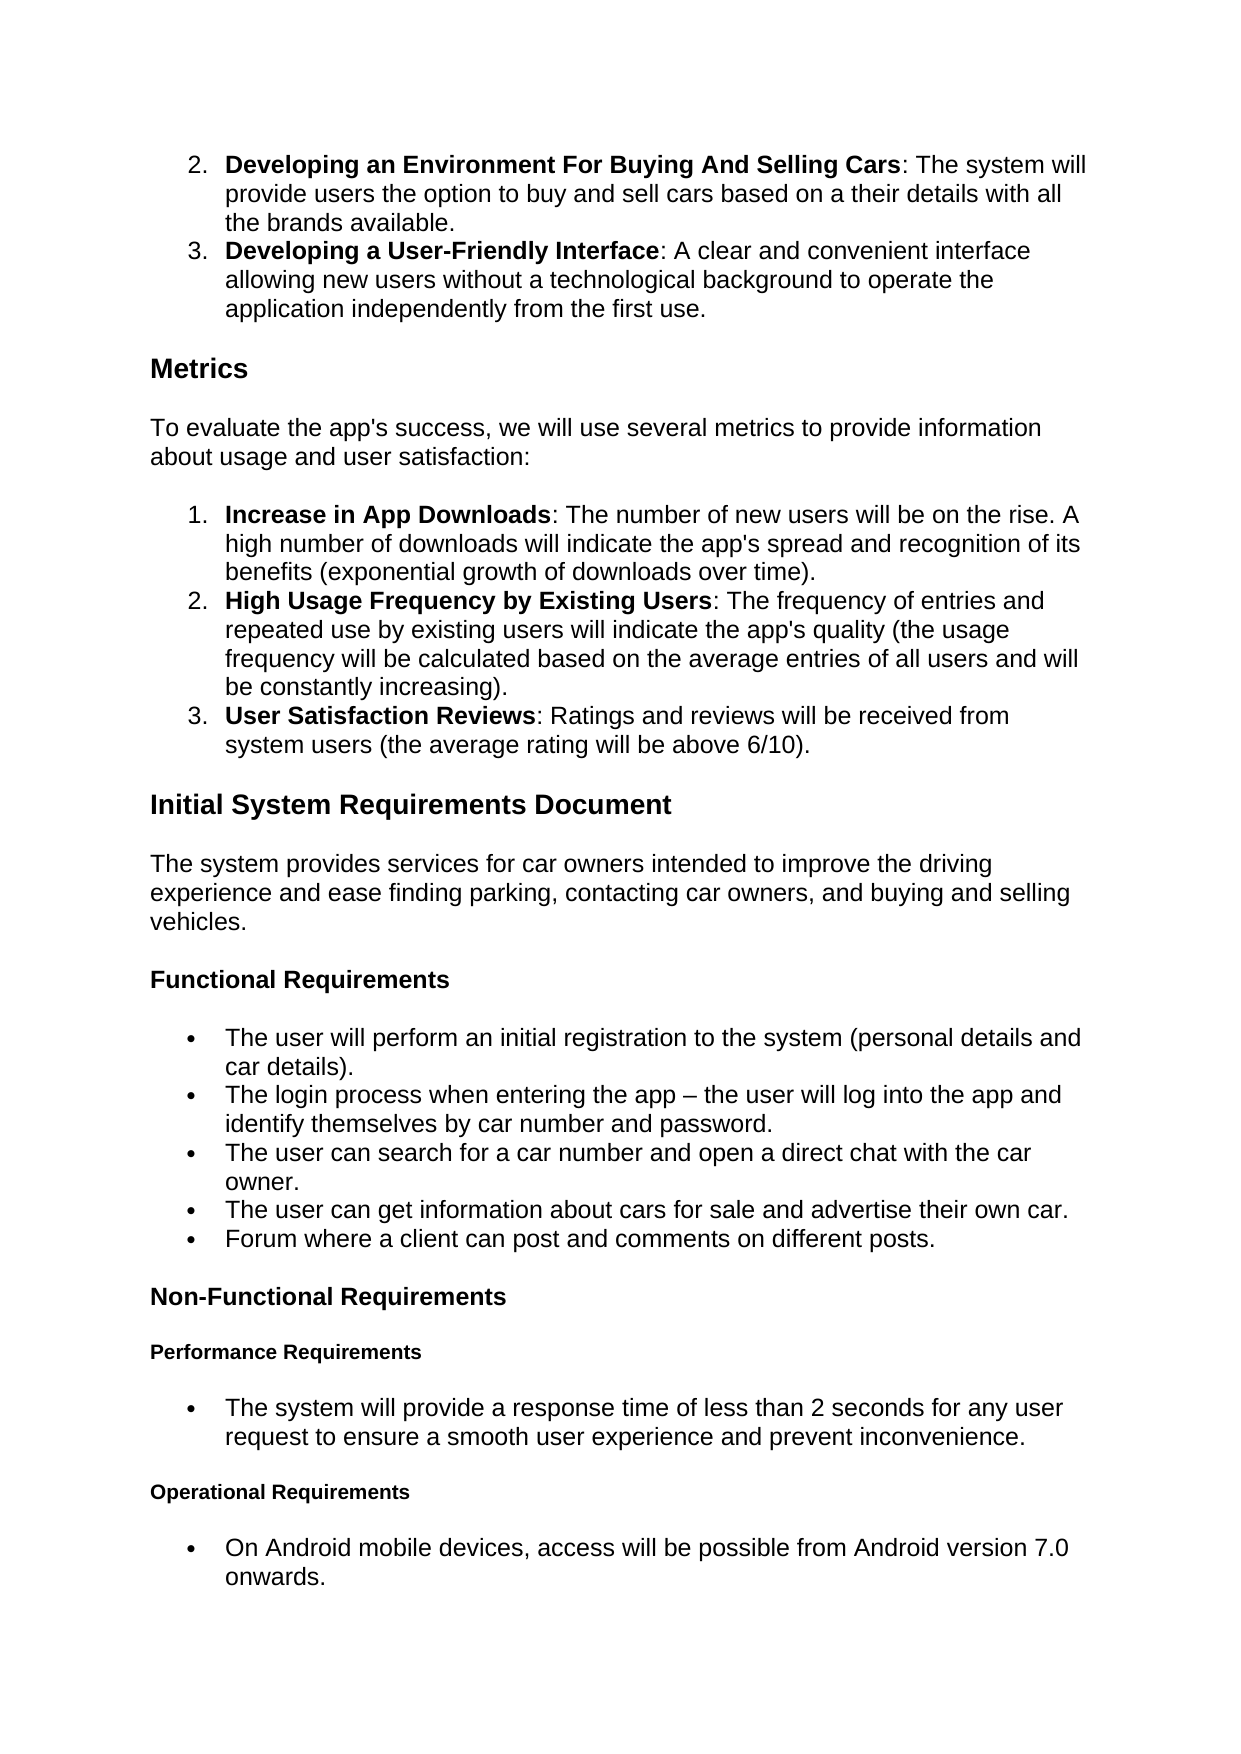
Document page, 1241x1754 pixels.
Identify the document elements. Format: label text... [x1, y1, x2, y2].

list User Satisfaction Reviews: Ratings and reviews will be received from system users (the average rating will be above 6/10). [187, 701, 1090, 759]
list The user can get information about cars for sale and advertise their own car. [187, 1195, 1090, 1224]
list The system will provide a response time of less than 2 seconds for any user request to ensure a smooth user experience and prevent inconvenience. [187, 1393, 1090, 1450]
list The user can search for a car number and open a direct chat with the car owner. [187, 1138, 1090, 1195]
text Performance Requirements [150, 1340, 1090, 1364]
list Developing a User-Friendly Interface: A clear and convenient interface allowing new users without a technological background to operate the application independently from the first use. [187, 236, 1090, 322]
text To evaluate the app's success, we will use several metrics to provide information about usage and user satisfaction: [150, 413, 1090, 471]
text Non-Functional Requirements [150, 1282, 1090, 1311]
list Increase in App Downloads: The number of new users will be on the rise. A high number of downloads will indicate the app's spread and recognition of its benefits (exponential growth of downloads over time). [187, 500, 1090, 586]
list The user will perform an initial registration to the system (personal details and car details). [187, 1023, 1090, 1080]
list Forum where a client can post and comments on different posts. [187, 1224, 1090, 1253]
list On Android mobile devices, access will be possible from Android version 7.0 onwards. [187, 1533, 1090, 1590]
text The system provides services for car owners intended to improve the driving experience and ease finding parking, contacting car owners, and buying and selling vehicles. [150, 849, 1090, 936]
list Developing an Environment For Buying And Selling Cars: The system will provide users the option to buy and sell cars based on a their details with all the brands available. [187, 150, 1090, 236]
text Functional Requirements [150, 965, 1090, 993]
text Initial System Requirements Document [150, 788, 1090, 820]
list High Usage Frequency by Existing Users: The frequency of entries and repeated use by existing users will indicate the app's quality (the usage frequency will be calculated based on the average entries of all users and will be constantly increasing). [187, 586, 1090, 701]
text Operational Requirements [150, 1479, 1090, 1503]
list The login process when entering the app – the user will log into the app and identify themselves by car number and password. [187, 1080, 1090, 1138]
text Metrics [150, 352, 1090, 384]
